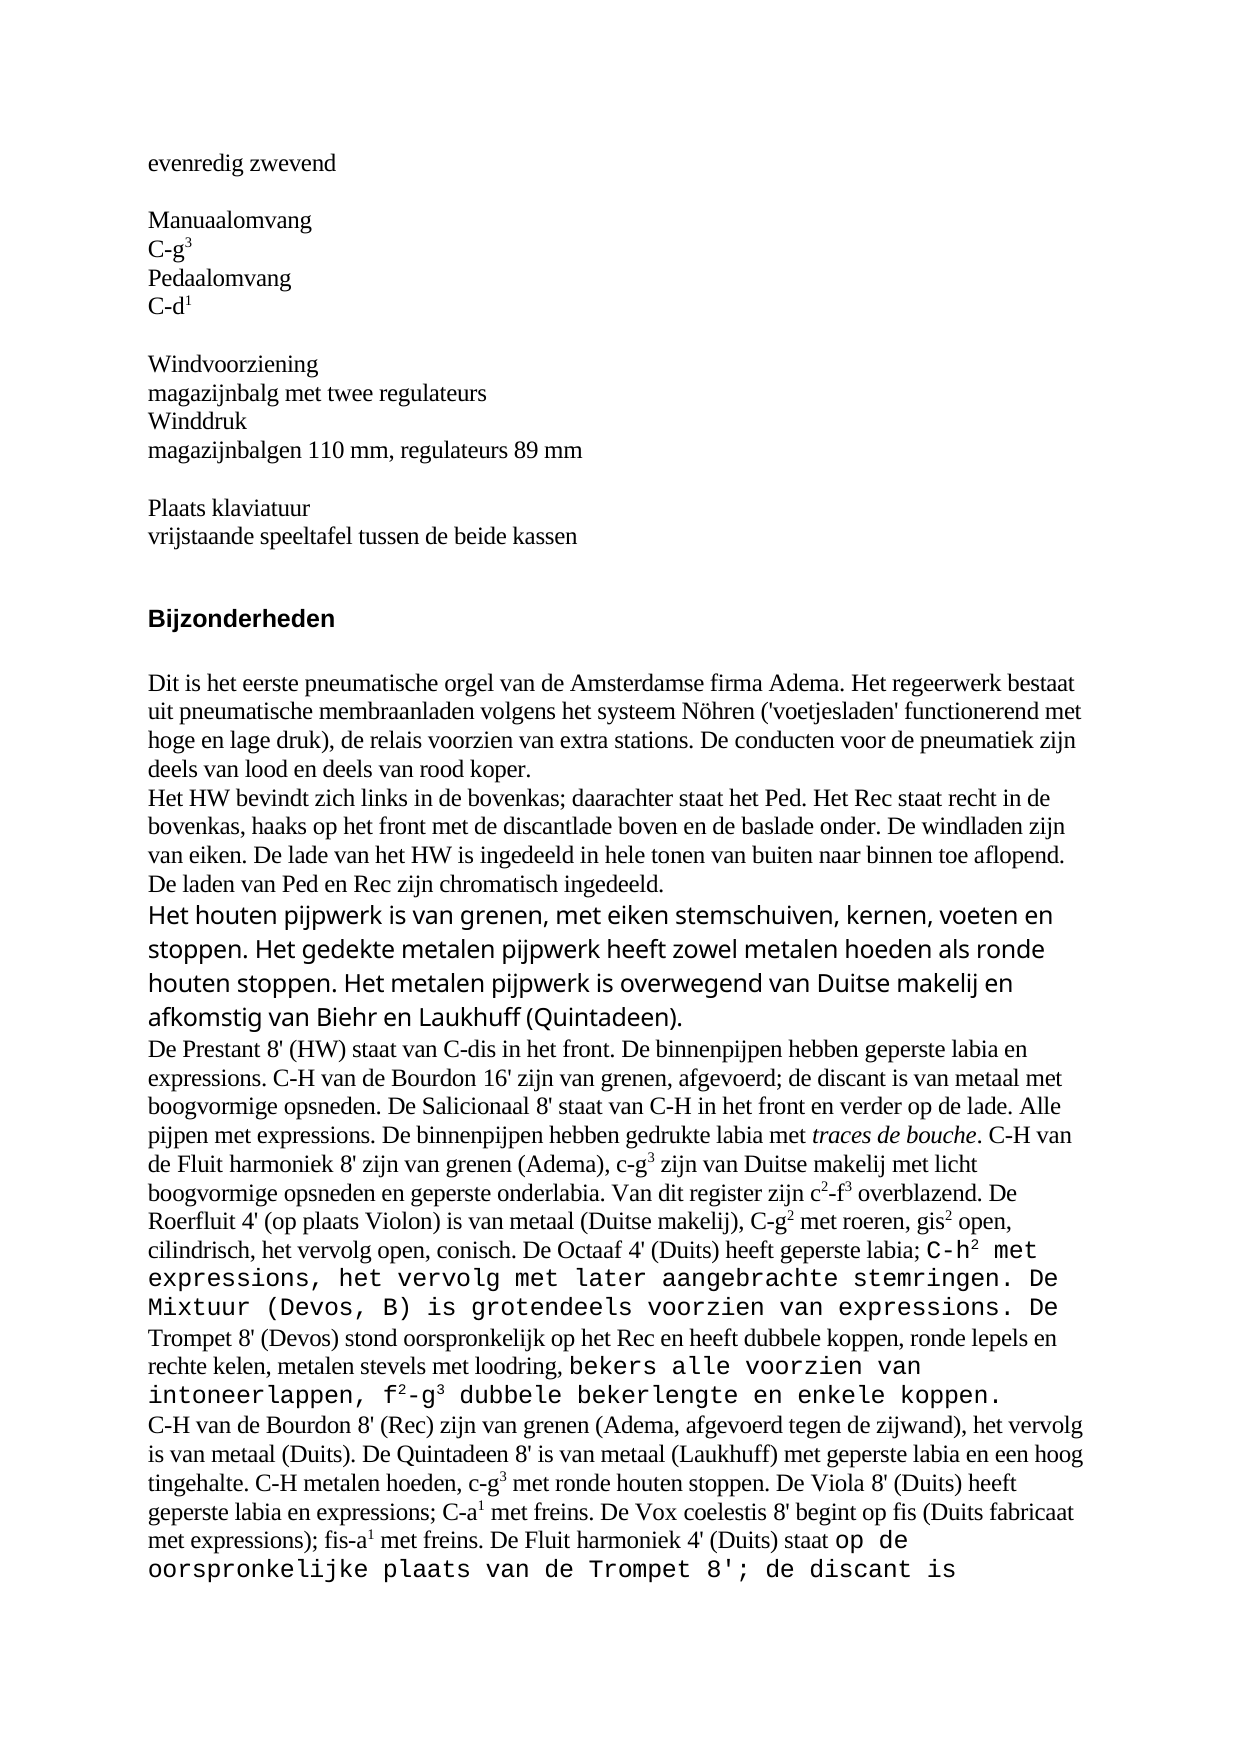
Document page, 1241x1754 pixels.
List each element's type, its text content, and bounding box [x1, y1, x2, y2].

text vrijstaande speeltafel tussen de beide kassen [148, 521, 1093, 550]
text De Prestant 8' (HW) staat van C-dis in het front. De binnenpijpen hebben geperste labia en expressions. C-H van de Bourdon 16' zijn van grenen, afgevoerd; de discant is van metaal met boogvormige opsneden. De Salicionaal 8' staat van C-H in het front en verder op de lade. Alle pijpen met expressions. De binnenpijpen hebben gedrukte labia met traces de bouche. C-H van de Fluit harmoniek 8' zijn van grenen (Adema), c-g3 zijn van Duitse makelij met licht boogvormige opsneden en geperste onderlabia. Van dit register zijn c2-f3 overblazend. De Roerfluit 4' (op plaats Violon) is van metaal (Duitse makelij), C-g2 met roeren, gis2 open, cilindrisch, het vervolg open, conisch. De Octaaf 4' (Duits) heeft geperste labia; C-h2 met expressions, het vervolg met later aangebrachte stemringen. De Mixtuur (Devos, B) is grotendeels voorzien van expressions. De Trompet 8' (Devos) stond oorspronkelijk op het Rec en heeft dubbele koppen, ronde lepels en rechte kelen, metalen stevels met loodring, bekers alle voorzien van intoneerlappen, f2-g3 dubbele bekerlengte en enkele koppen. [148, 1034, 1093, 1411]
text Windvoorziening [148, 349, 1093, 378]
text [148, 1411, 1093, 1585]
text Winddruk [148, 406, 1093, 435]
text C-g3 [148, 234, 1093, 263]
text Dit is het eerste pneumatische orgel van de Amsterdamse firma Adema. Het regeerwerk bestaat uit pneumatische membraanladen volgens het systeem Nöhren ('voetjesladen' functionerend met hoge en lage druk), de relais voorzien van extra stations. De conducten voor de pneumatiek zijn deels van lood en deels van rood koper. [148, 668, 1093, 783]
text magazijnbalg met twee regulateurs [148, 378, 1093, 406]
text evenredig zwevend [148, 148, 1093, 176]
text C-d1 [148, 291, 1093, 320]
text Manuaalomvang [148, 205, 1093, 234]
text Pedaalomvang [148, 263, 1093, 291]
text Het houten pijpwerk is van grenen, met eiken stemschuiven, kernen, voeten en stoppen. Het gedekte metalen pijpwerk heeft zowel metalen hoeden als ronde houten stoppen. Het metalen pijpwerk is overwegend van Duitse makelij en afkomstig van Biehr en Laukhuff (Quintadeen). [148, 898, 1093, 1034]
text magazijnbalgen 110 mm, regulateurs 89 mm [148, 435, 1093, 464]
text Het HW bevindt zich links in de bovenkas; daarachter staat het Ped. Het Rec staat recht in de bovenkas, haaks op het front met de discantlade boven en de baslade onder. De windladen zijn van eiken. De lade van het HW is ingedeeld in hele tonen van buiten naar binnen toe aflopend. De laden van Ped en Rec zijn chromatisch ingedeeld. [148, 783, 1093, 898]
subtitle Bijzonderheden [148, 604, 1093, 633]
text Plaats klaviatuur [148, 493, 1093, 521]
